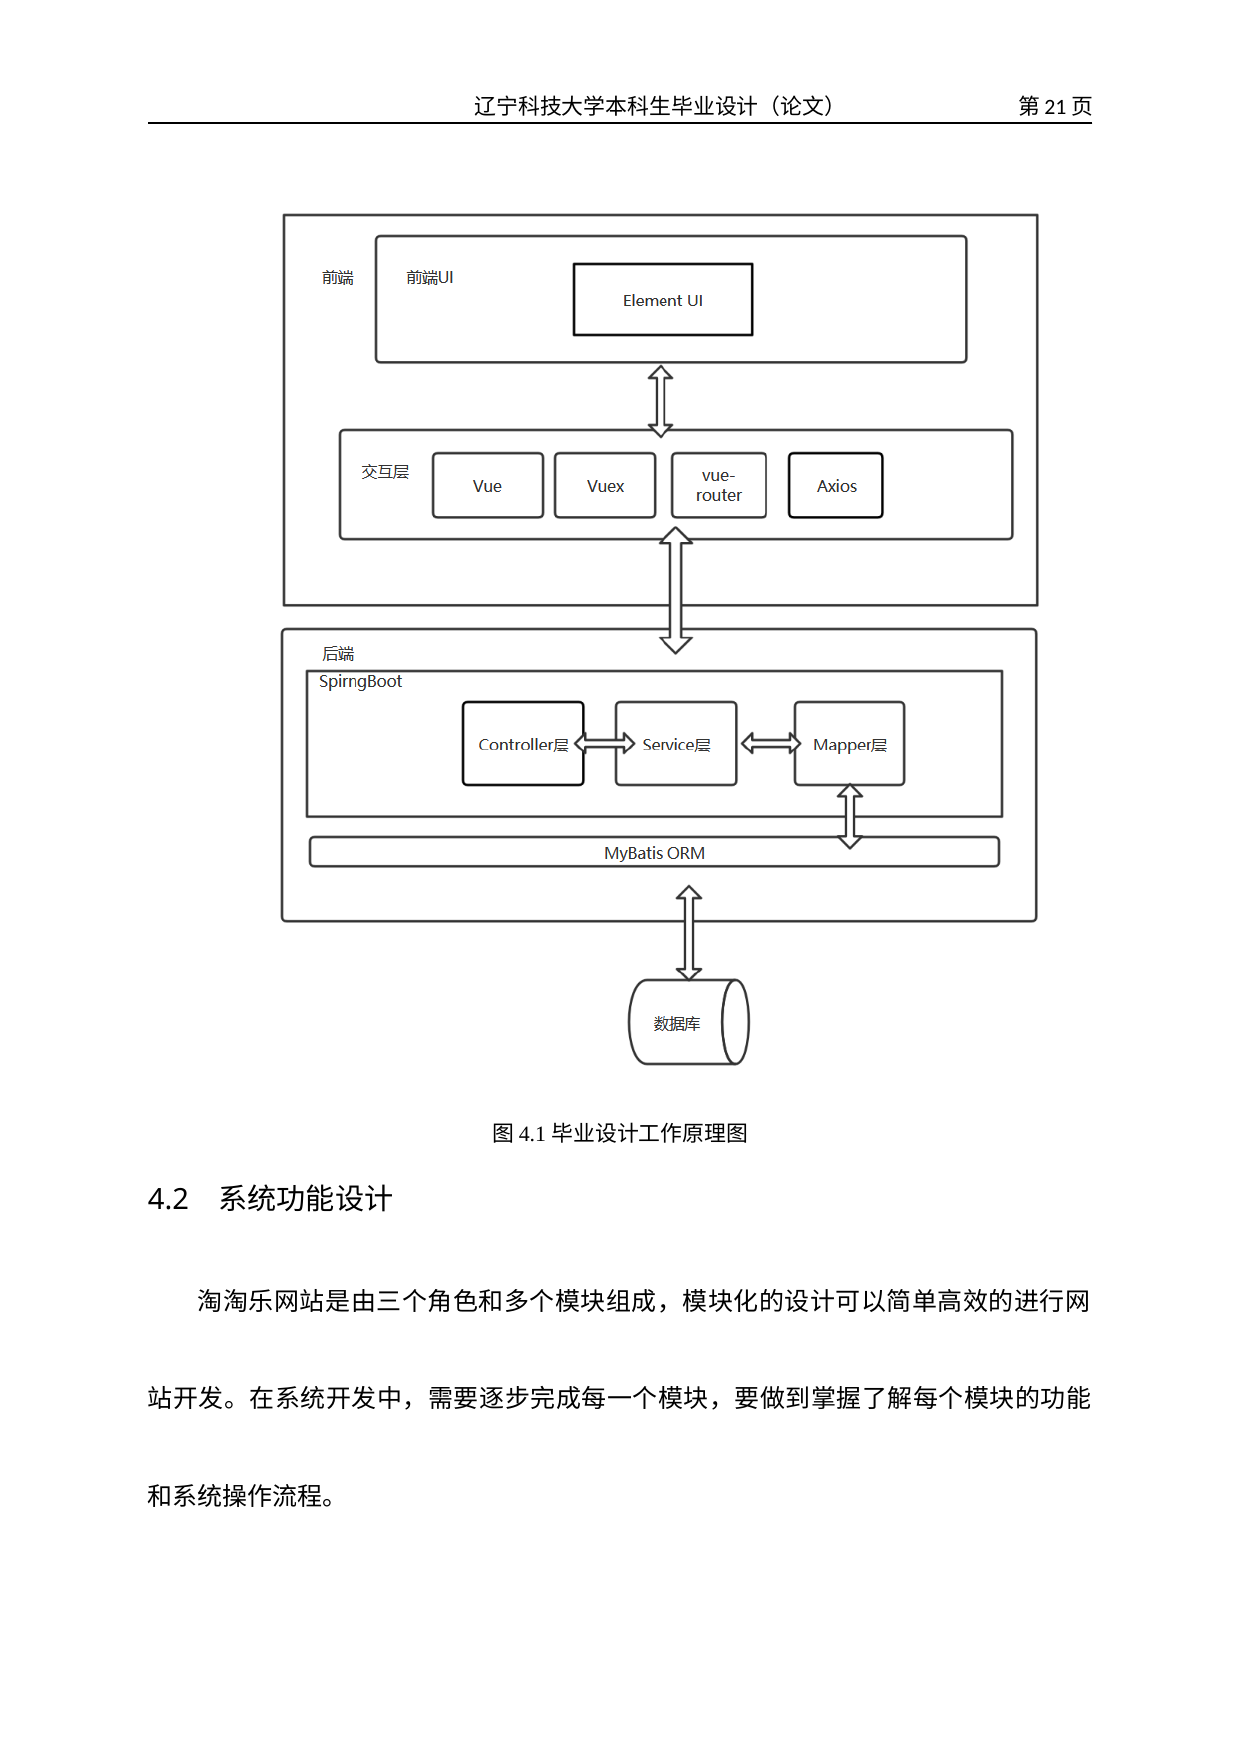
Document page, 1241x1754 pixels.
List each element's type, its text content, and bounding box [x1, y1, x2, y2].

subtitle 系统功能设计 [148, 1164, 1092, 1229]
text 淘淘乐网站是由三个角色和多个模块组成，模块化的设计可以简单高效的进行网站开发。在系统开发中，需要逐步完成每一个模块，要做到掌握了解每个模块的功能和系统操作流程。 [148, 1267, 1092, 1527]
picture [253, 192, 1075, 1084]
text 图4.1 毕业设计工作原理图 [148, 1116, 1092, 1148]
